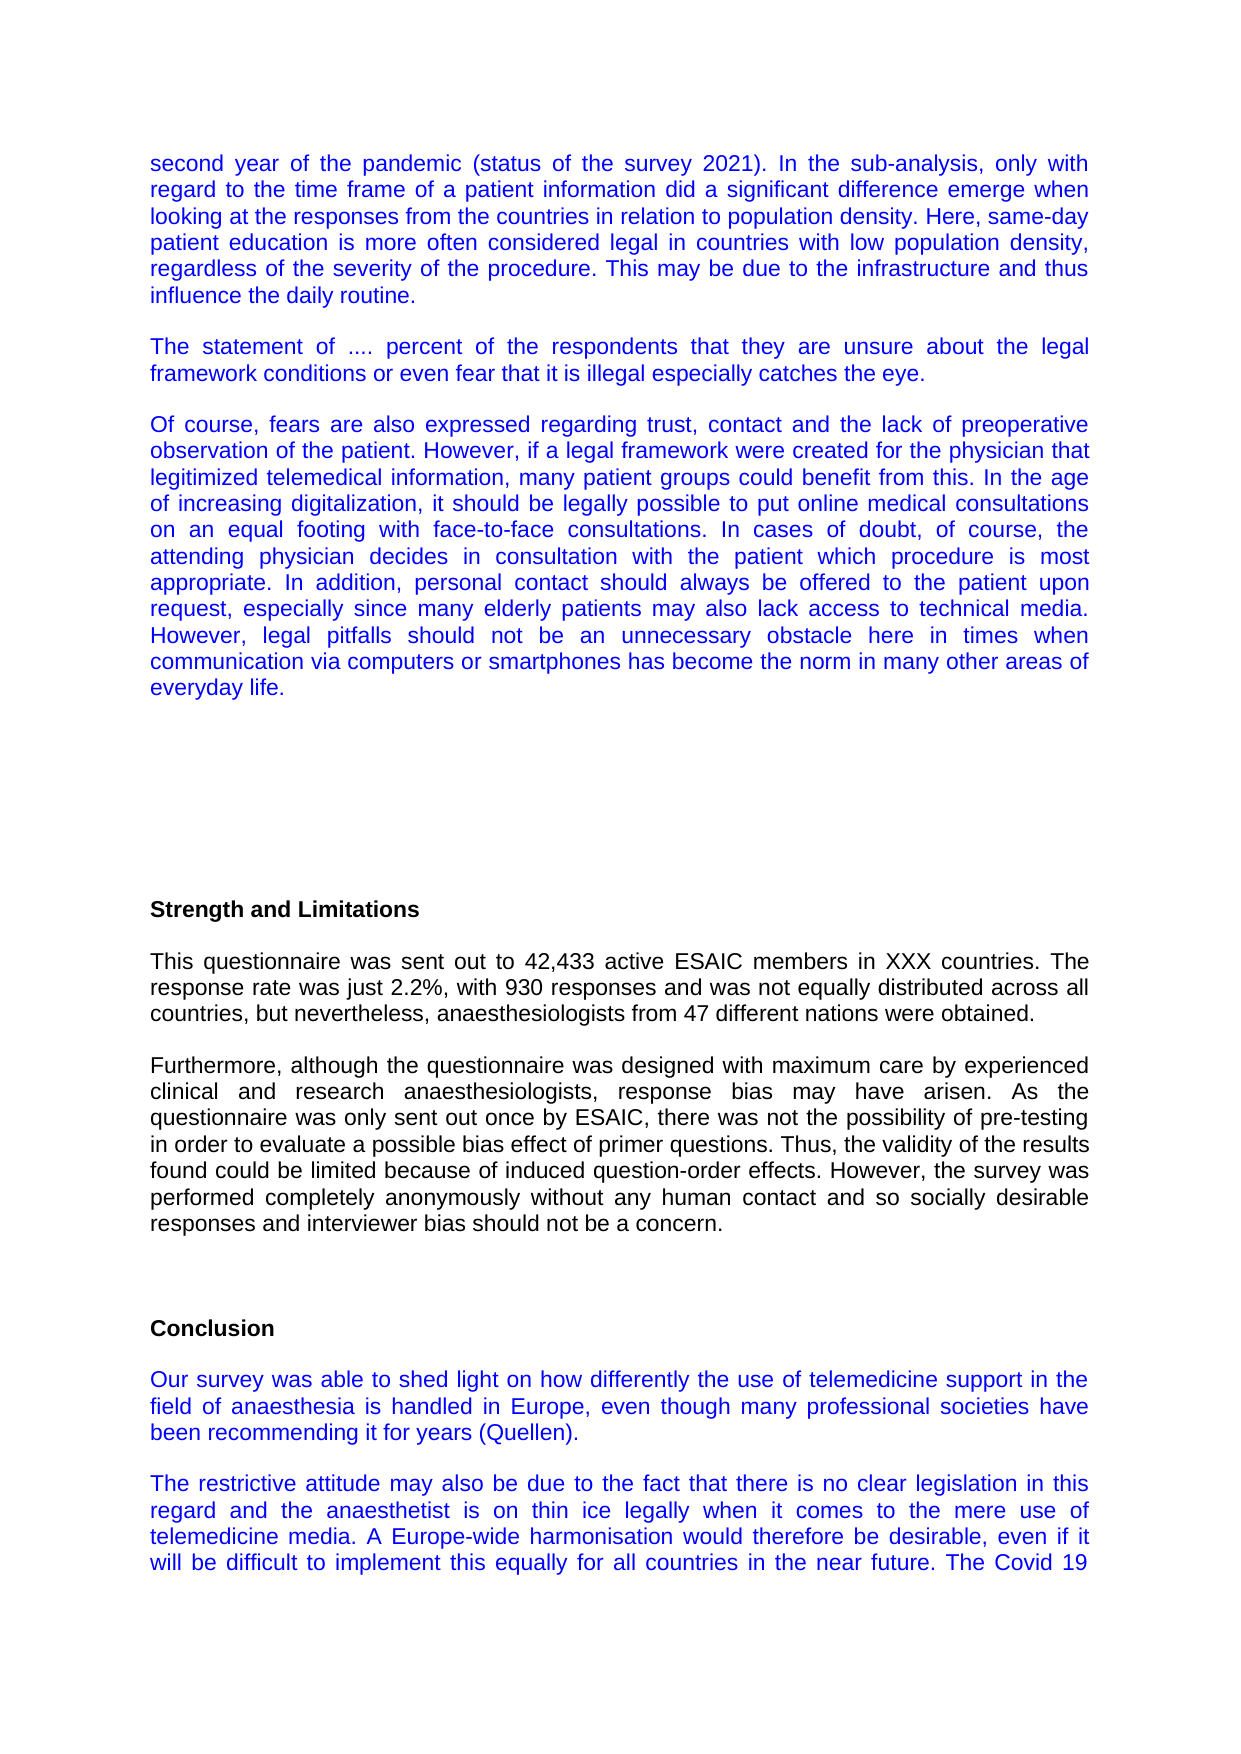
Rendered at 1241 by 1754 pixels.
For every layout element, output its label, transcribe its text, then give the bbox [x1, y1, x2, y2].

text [150, 1470, 1090, 1576]
text Furthermore, although the questionnaire was designed with maximum care by experienced clinical and research anaesthesiologists, response bias may have arisen. As the questionnaire was only sent out once by ESAIC, there was not the possibility of pre-testing in order to evaluate a possible bias effect of primer questions. Thus, the validity of the results found could be limited because of induced question-order effects. However, the survey was performed completely anonymously without any human contact and so socially desirable responses and interviewer bias should not be a concern. [150, 1052, 1090, 1236]
text Conclusion [150, 1315, 1090, 1341]
text The statement of .... percent of the respondents that they are unsure about the legal framework conditions or even fear that it is illegal especially catches the eye. [150, 333, 1090, 386]
text This questionnaire was sent out to 42,433 active ESAIC members in XXX countries. The response rate was just 2.2%, with 930 responses and was not equally distributed across all countries, but nevertheless, anaesthesiologists from 47 different nations were obtained. [150, 948, 1090, 1027]
text Our survey was able to shed light on how differently the use of telemedicine support in the field of anaesthesia is handled in Europe, even though many professional societies have been recommending it for years (Quellen). [150, 1366, 1090, 1445]
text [150, 150, 1090, 308]
text Strength and Limitations [150, 896, 1090, 923]
text Of course, fears are also expressed regarding trust, contact and the lack of preoperative observation of the patient. However, if a legal framework were created for the physician that legitimized telemedical information, many patient groups could benefit from this. In the age of increasing digitalization, it should be legally possible to put online medical consultations on an equal footing with face-to-face consultations. In cases of doubt, of course, the attending physician decides in consultation with the patient which procedure is most appropriate. In addition, personal contact should always be offered to the patient upon request, especially since many elderly patients may also lack access to technical media. However, legal pitfalls should not be an unnecessary obstacle here in times when communication via computers or smartphones has become the norm in many other areas of everyday life. [150, 411, 1090, 701]
